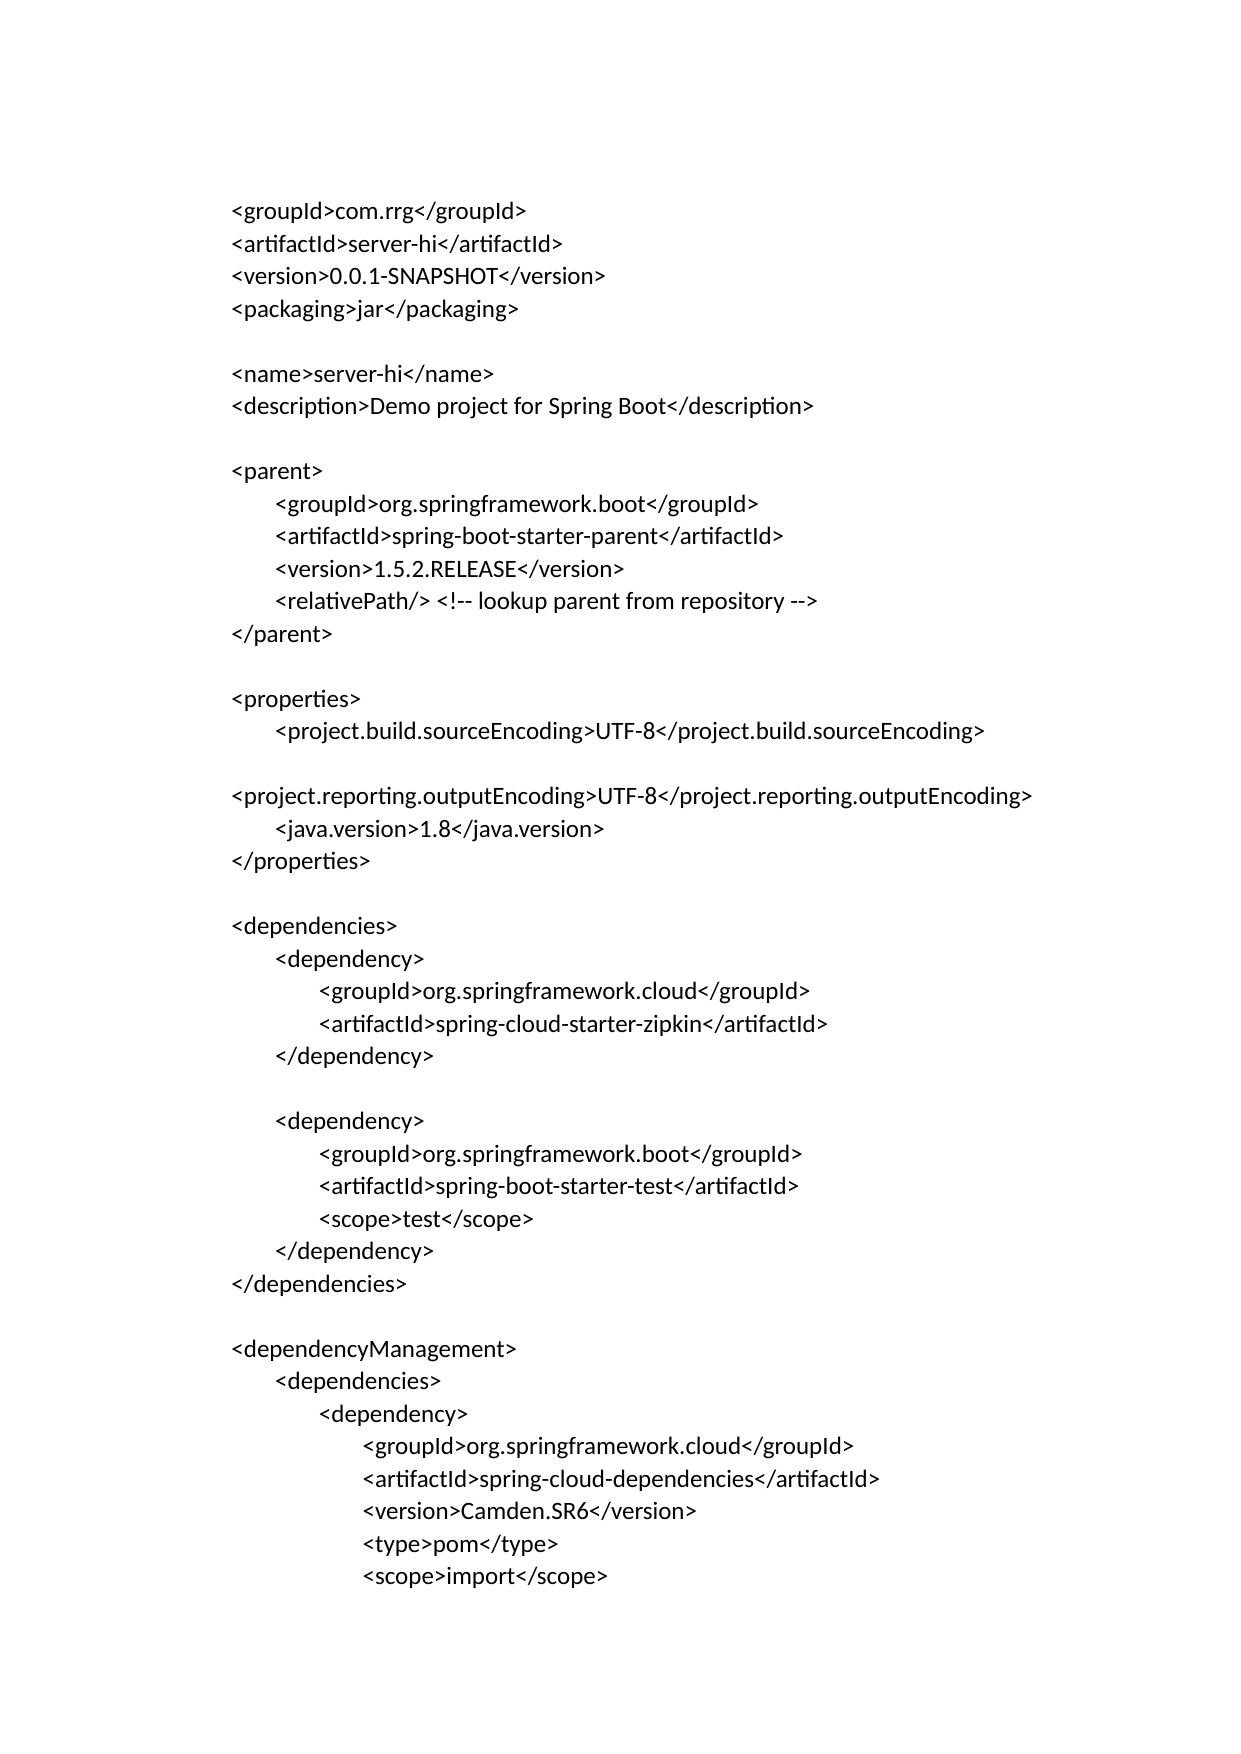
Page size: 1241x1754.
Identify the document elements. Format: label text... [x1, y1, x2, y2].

list <version>1.5.2.RELEASE</version> [187, 552, 1053, 584]
list <parent> [187, 454, 1053, 487]
list <version>Camden.SR6</version> [187, 1494, 1053, 1527]
list <dependency> [187, 942, 1053, 974]
list <name>server-hi</name> [187, 357, 1053, 389]
list <dependencies> [187, 909, 1053, 942]
list <dependency> [187, 1104, 1053, 1137]
list <version>0.0.1-SNAPSHOT</version> [187, 259, 1053, 292]
list <relativePath/> <!-- lookup parent from repository --> [187, 584, 1053, 617]
list <artifactId>server-hi</artifactId> [187, 227, 1053, 259]
list <description>Demo project for Spring Boot</description> [187, 389, 1053, 422]
list <dependency> [187, 1397, 1053, 1429]
list <groupId>org.springframework.boot</groupId> [187, 1137, 1053, 1169]
list <groupId>com.rrg</groupId> [187, 194, 1053, 227]
list <artifactId>spring-cloud-starter-zipkin</artifactId> [187, 1007, 1053, 1039]
list <groupId>org.springframework.cloud</groupId> [187, 1429, 1053, 1462]
list <artifactId>spring-boot-starter-parent</artifactId> [187, 519, 1053, 552]
list <java.version>1.8</java.version> [187, 812, 1053, 844]
list </dependency> [187, 1039, 1053, 1072]
list <properties> [187, 682, 1053, 714]
list <dependencyManagement> [187, 1332, 1053, 1364]
list </parent> [187, 617, 1053, 649]
list <scope>test</scope> [187, 1202, 1053, 1234]
list </dependencies> [187, 1267, 1053, 1299]
list <type>pom</type> [187, 1527, 1053, 1559]
list <artifactId>spring-cloud-dependencies</artifactId> [187, 1462, 1053, 1494]
list <artifactId>spring-boot-starter-test</artifactId> [187, 1169, 1053, 1202]
list <project.reporting.outputEncoding>UTF-8</project.reporting.outputEncoding> [187, 747, 1053, 812]
list <groupId>org.springframework.cloud</groupId> [187, 974, 1053, 1007]
list </properties> [187, 844, 1053, 877]
list <scope>import</scope> [187, 1559, 1053, 1592]
list <dependencies> [187, 1364, 1053, 1397]
list <project.build.sourceEncoding>UTF-8</project.build.sourceEncoding> [187, 714, 1053, 747]
list <groupId>org.springframework.boot</groupId> [187, 487, 1053, 519]
list </dependency> [187, 1234, 1053, 1267]
list <packaging>jar</packaging> [187, 292, 1053, 324]
